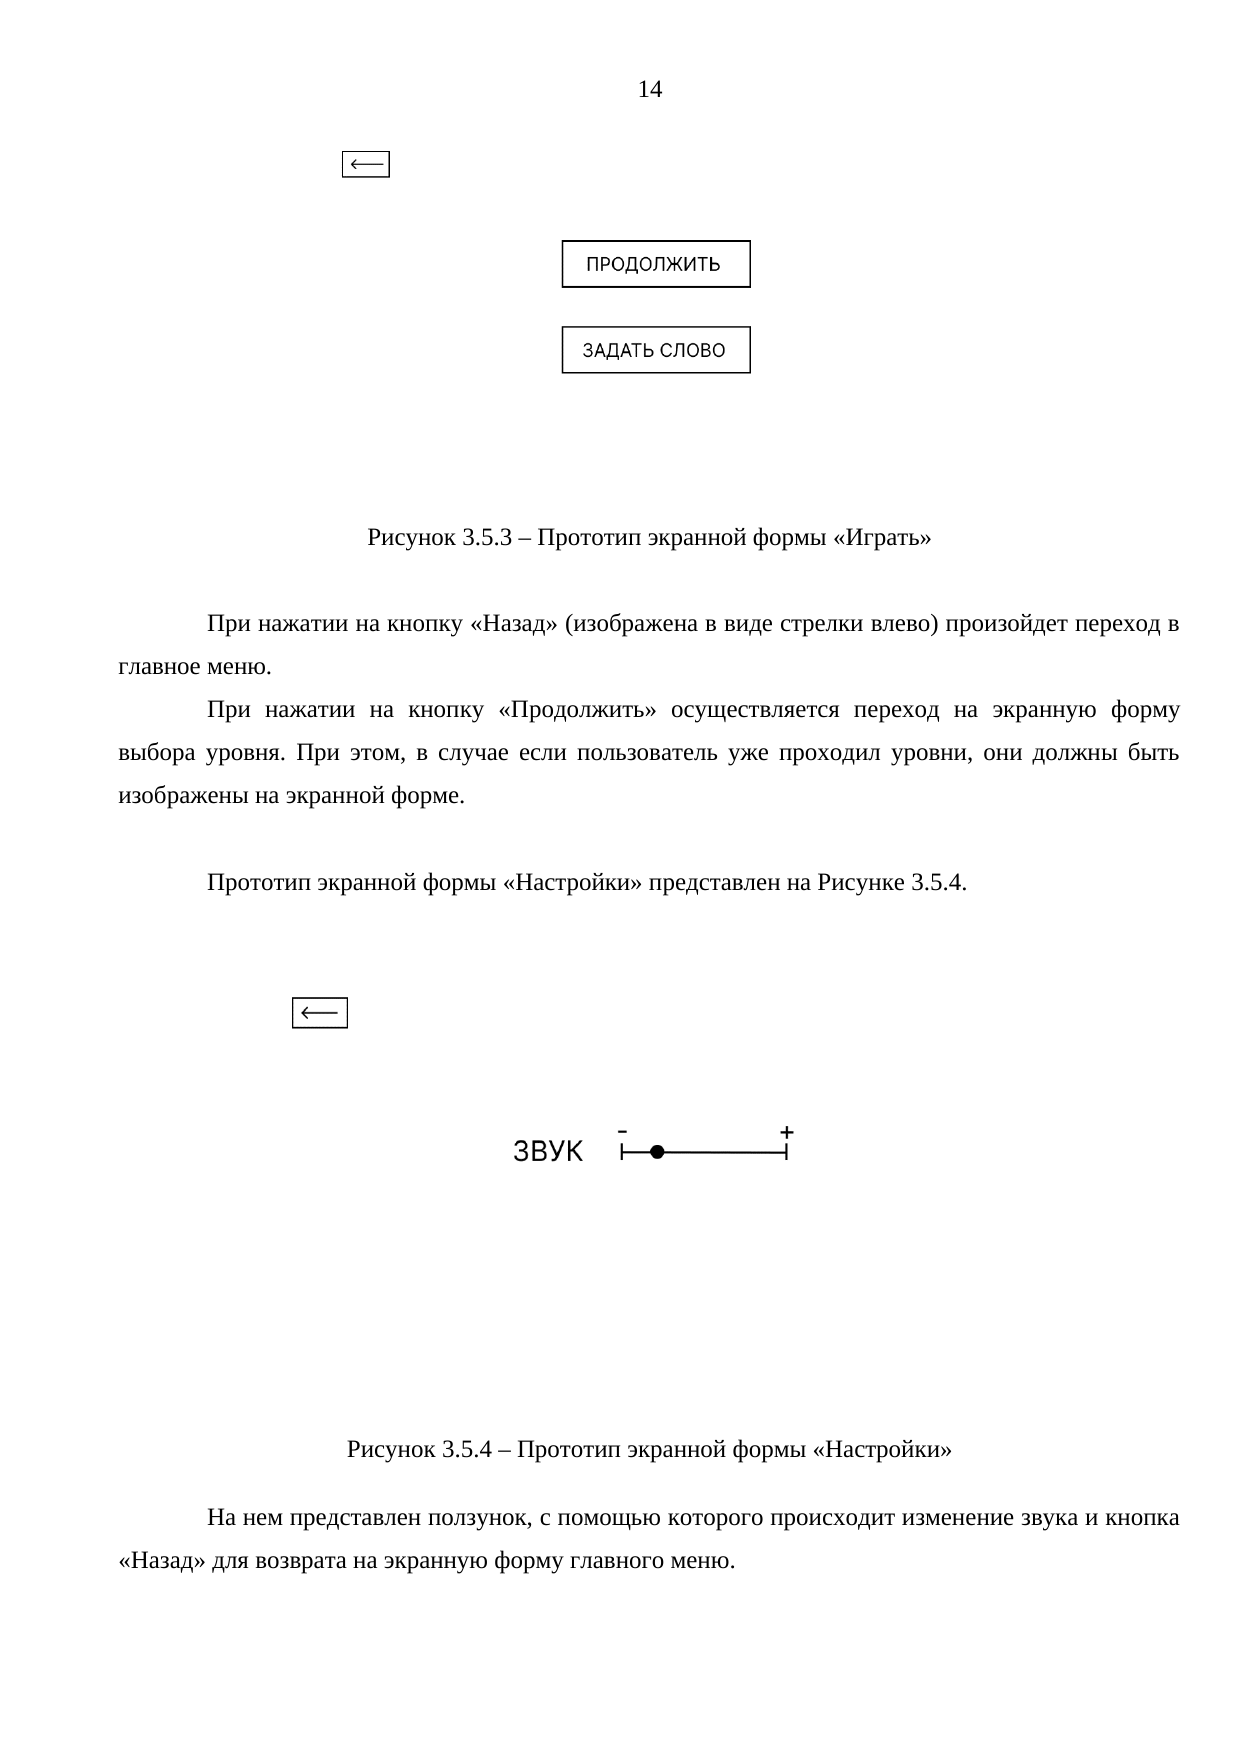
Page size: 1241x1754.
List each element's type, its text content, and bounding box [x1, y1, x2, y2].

text Рисунок 3.5.3 – Прототип экранной формы «Играть» [118, 522, 1181, 551]
picture [320, 131, 979, 508]
text На нем представлен ползунок, с помощью которого происходит изменение звука и кнопка «Назад» для возврата на экранную форму главного меню. [118, 1502, 1181, 1574]
text При нажатии на кнопку «Продолжить» осуществляется переход на экранную форму выбора уровня. При этом, в случае если пользователь уже проходил уровни, они должны быть изображены на экранной форме. [118, 694, 1181, 809]
text Рисунок 3.5.4 – Прототип экранной формы «Настройки» [118, 1434, 1181, 1463]
picture [263, 978, 1037, 1420]
text При нажатии на кнопку «Назад» (изображена в виде стрелки влево) произойдет переход в главное меню. [118, 608, 1181, 680]
text Прототип экранной формы «Настройки» представлен на Рисунке 3.5.4. [118, 867, 1181, 896]
